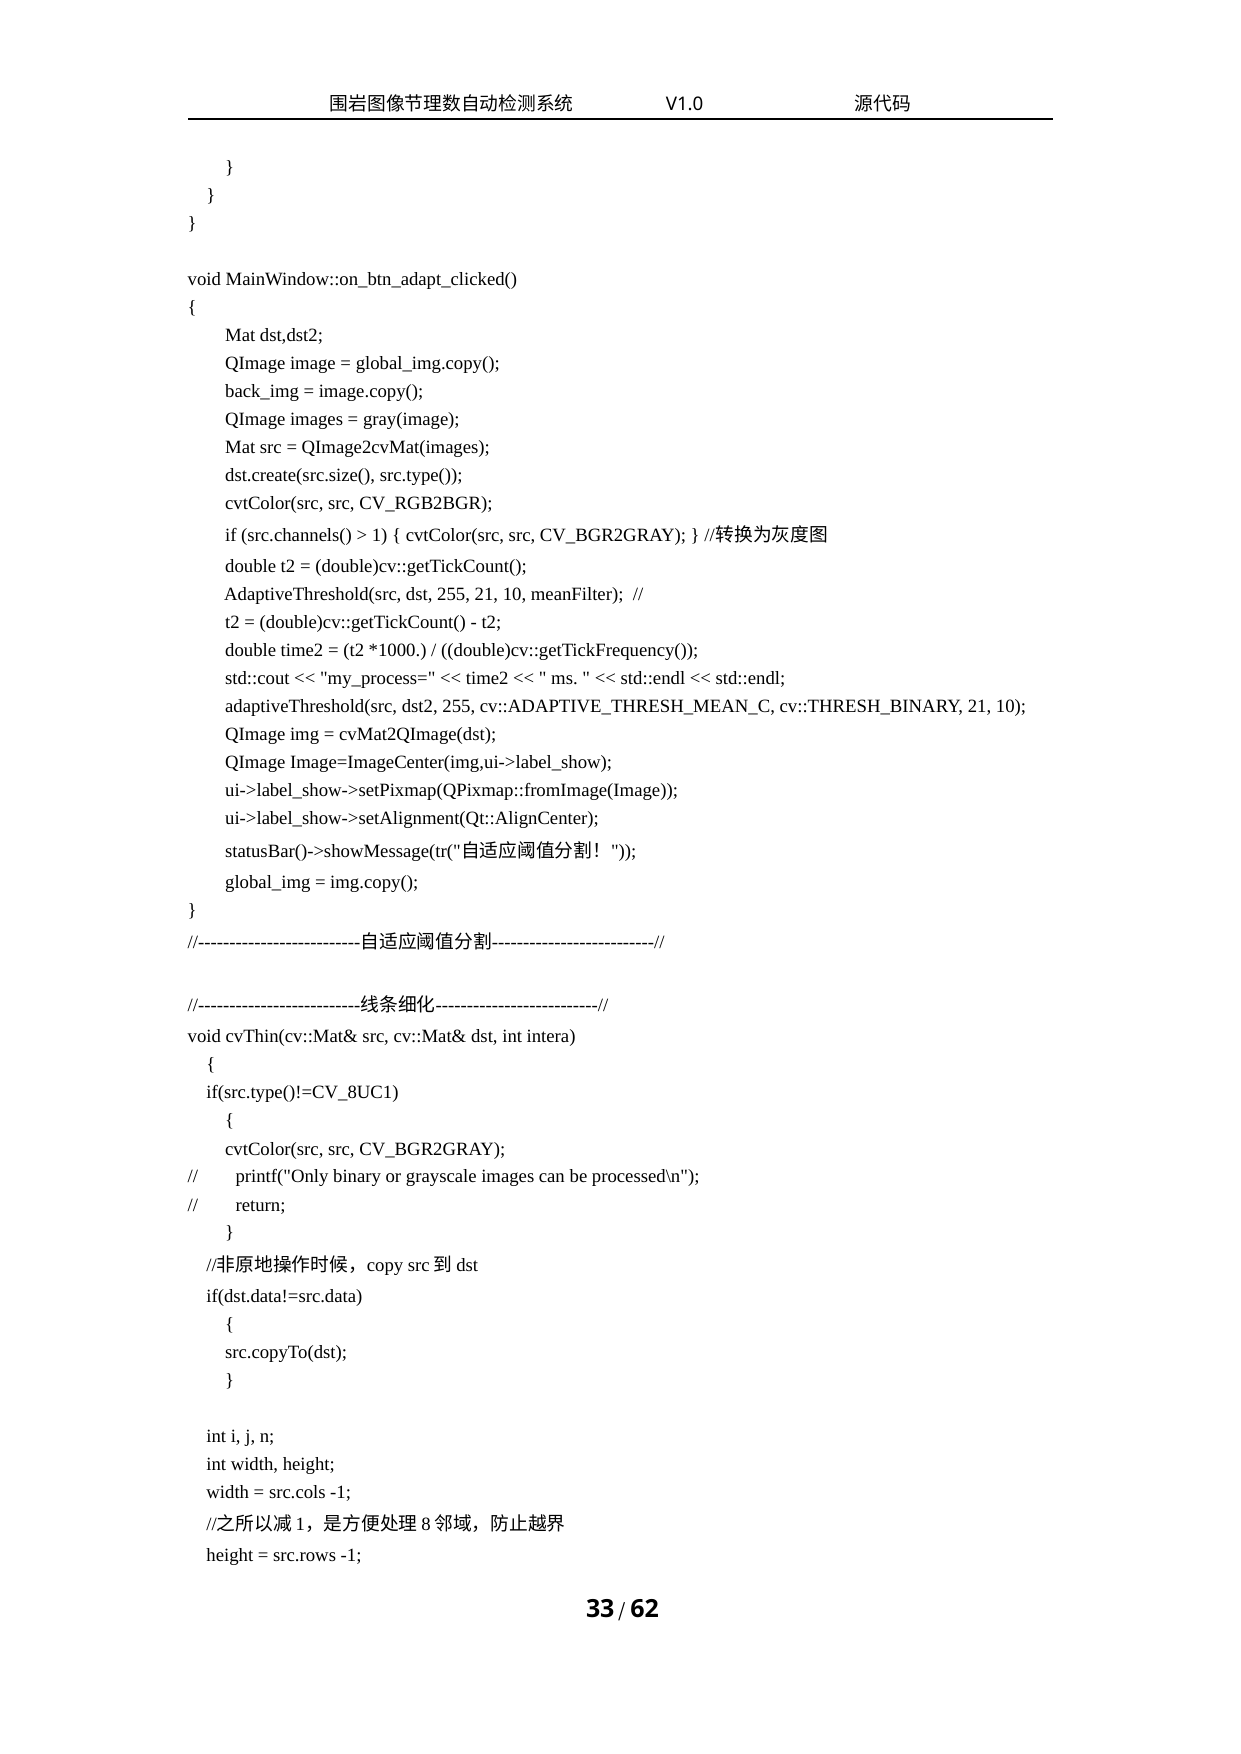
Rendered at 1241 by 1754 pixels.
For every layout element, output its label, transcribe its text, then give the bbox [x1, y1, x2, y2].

text } [187, 1369, 1053, 1390]
text global_img = img.copy(); [187, 871, 1053, 892]
text dst.create(src.size(), src.type()); [187, 464, 1053, 485]
text { [187, 1109, 1053, 1131]
text int i, j, n; [187, 1425, 1053, 1446]
text //--------------------------自适应阈值分割--------------------------// [187, 927, 1053, 954]
text //非原地操作时候，copy src到dst [187, 1249, 1053, 1277]
text } [187, 156, 1053, 177]
text { [187, 1053, 1053, 1075]
text std::cout << "my_process=" << time2 << " ms. " << std::endl << std::endl; [187, 667, 1053, 689]
text double time2 = (t2 *1000.) / ((double)cv::getTickFrequency()); [187, 639, 1053, 661]
text if (src.channels() > 1) { cvtColor(src, src, CV_BGR2GRAY); } //转换为灰度图 [187, 520, 1053, 547]
text } [187, 899, 1053, 920]
text back_img = image.copy(); [187, 380, 1053, 401]
text { [187, 296, 1053, 317]
text Mat src = QImage2cvMat(images); [187, 436, 1053, 457]
text width = src.cols -1; [187, 1481, 1053, 1502]
text ui->label_show->setAlignment(Qt::AlignCenter); [187, 807, 1053, 829]
text // printf("Only binary or grayscale images can be processed\n"); [187, 1165, 1053, 1187]
text QImage Image=ImageCenter(img,ui->label_show); [187, 751, 1053, 773]
text void cvThin(cv::Mat& src, cv::Mat& dst, int intera) [187, 1025, 1053, 1047]
text int width, height; [187, 1453, 1053, 1474]
text statusBar()->showMessage(tr("自适应阈值分割！")); [187, 835, 1053, 862]
text Mat dst,dst2; [187, 324, 1053, 345]
text //--------------------------线条细化--------------------------// [187, 990, 1053, 1017]
text t2 = (double)cv::getTickCount() - t2; [187, 611, 1053, 633]
text cvtColor(src, src, CV_BGR2GRAY); [187, 1137, 1053, 1159]
text cvtColor(src, src, CV_RGB2BGR); [187, 492, 1053, 513]
text QImage image = global_img.copy(); [187, 352, 1053, 373]
text double t2 = (double)cv::getTickCount(); [187, 555, 1053, 577]
text adaptiveThreshold(src, dst2, 255, cv::ADAPTIVE_THRESH_MEAN_C, cv::THRESH_BINARY, 21, 10); [187, 695, 1053, 717]
text if(src.type()!=CV_8UC1) [187, 1081, 1053, 1103]
text { [187, 1313, 1053, 1334]
text height = src.rows -1; [187, 1544, 1053, 1566]
text //之所以减1，是方便处理8邻域，防止越界 [187, 1509, 1053, 1536]
text } [187, 1221, 1053, 1243]
text } [187, 212, 1053, 233]
text QImage img = cvMat2QImage(dst); [187, 723, 1053, 745]
text ui->label_show->setPixmap(QPixmap::fromImage(Image)); [187, 779, 1053, 801]
text // return; [187, 1193, 1053, 1215]
text QImage images = gray(image); [187, 408, 1053, 429]
text if(dst.data!=src.data) [187, 1285, 1053, 1306]
text void MainWindow::on_btn_adapt_clicked() [187, 268, 1053, 289]
text } [187, 183, 1053, 205]
text AdaptiveThreshold(src, dst, 255, 21, 10, meanFilter); // [187, 583, 1053, 605]
text src.copyTo(dst); [187, 1341, 1053, 1362]
